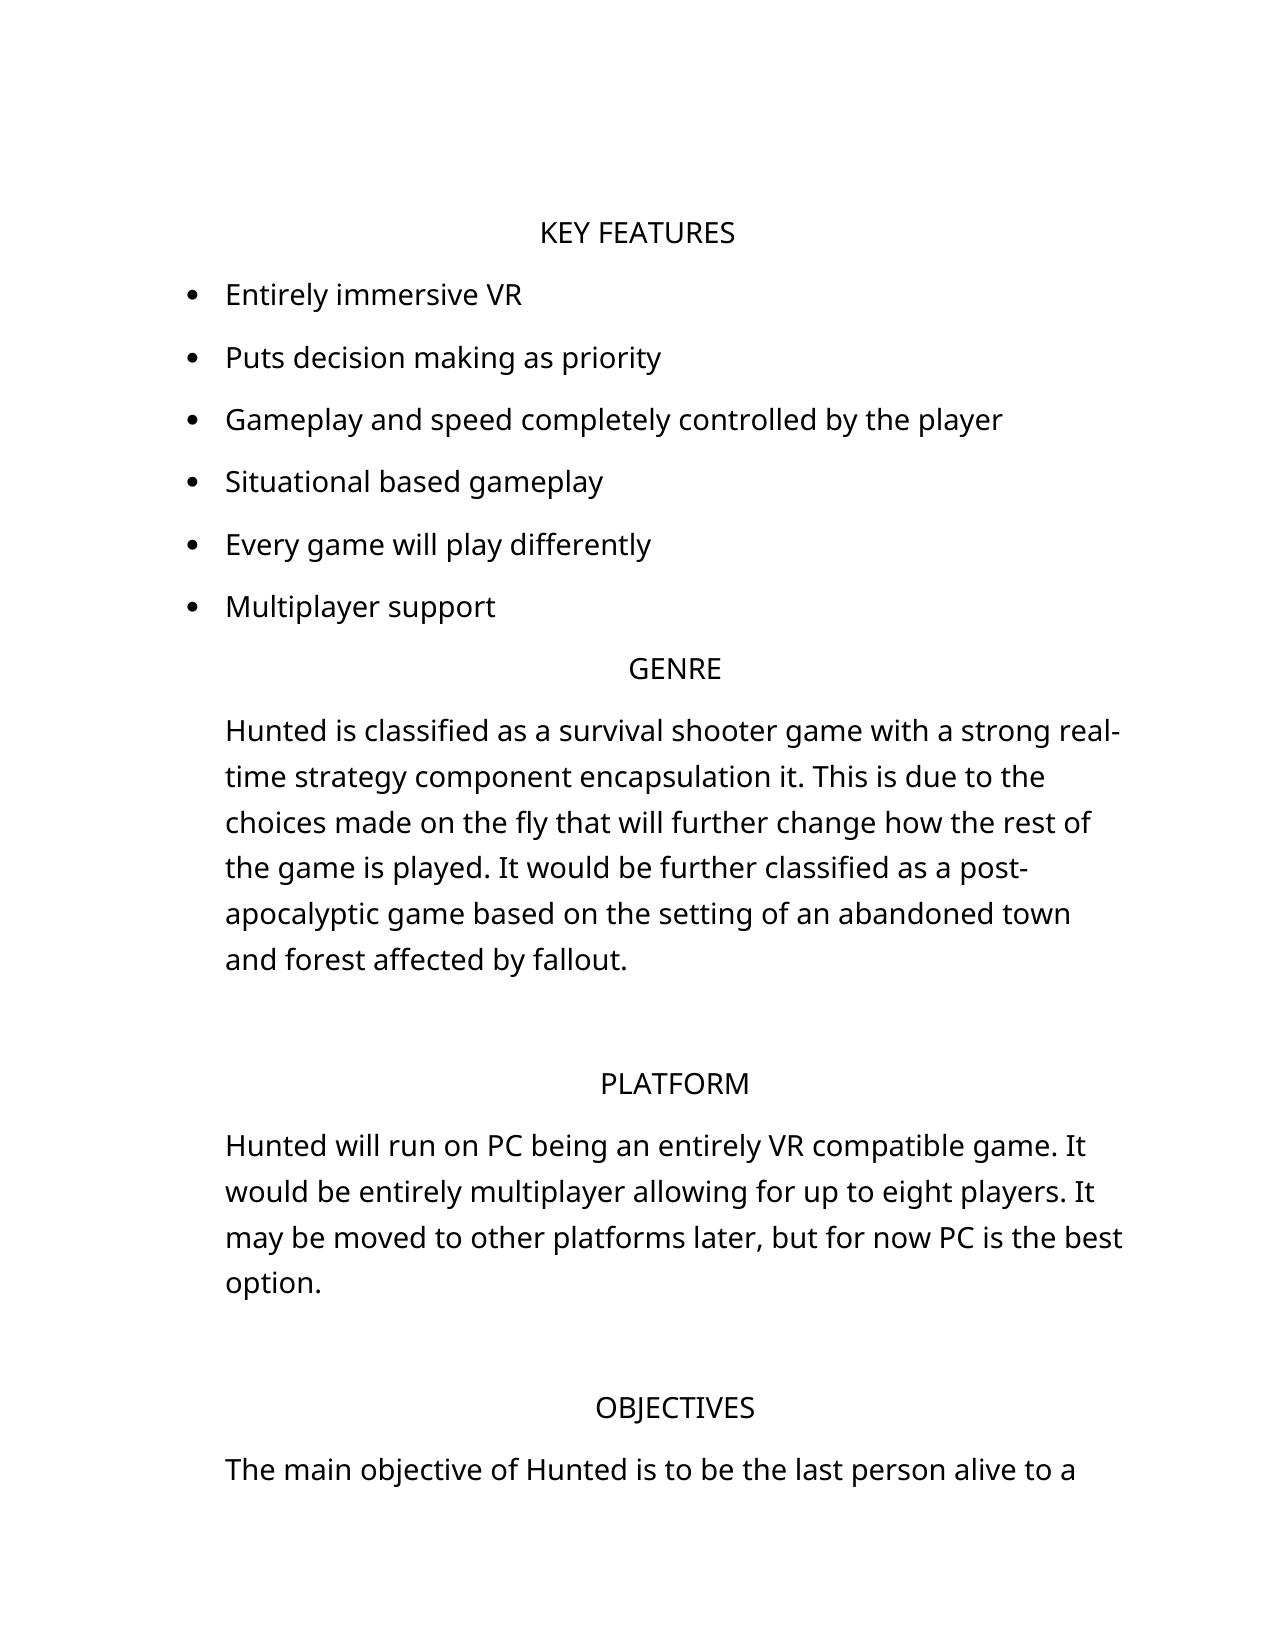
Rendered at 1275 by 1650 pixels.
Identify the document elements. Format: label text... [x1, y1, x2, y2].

text KEY FEATURES [150, 212, 1125, 252]
text OBJECTIVES [225, 1387, 1125, 1427]
list Situational based gameplay [187, 461, 1125, 501]
list Entirely immersive VR [187, 274, 1125, 314]
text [225, 1449, 1125, 1489]
text Hunted is classified as a survival shooter game with a strong real-time strategy component encapsulation it. This is due to the choices made on the fly that will further change how the rest of the game is played. It would be further classified as a post-apocalyptic game based on the setting of an abandoned town and forest affected by fallout. [225, 711, 1125, 978]
list Puts decision making as priority [187, 337, 1125, 377]
list Every game will play differently [187, 524, 1125, 563]
list Gameplay and speed completely controlled by the player [187, 399, 1125, 439]
list Multiplayer support [187, 586, 1125, 626]
text Hunted will run on PC being an entirely VR compatible game. It would be entirely multiplayer allowing for up to eight players. It may be moved to other platforms later, but for now PC is the best option. [225, 1126, 1125, 1302]
text GENRE [225, 648, 1125, 688]
text PLATFORM [225, 1063, 1125, 1103]
